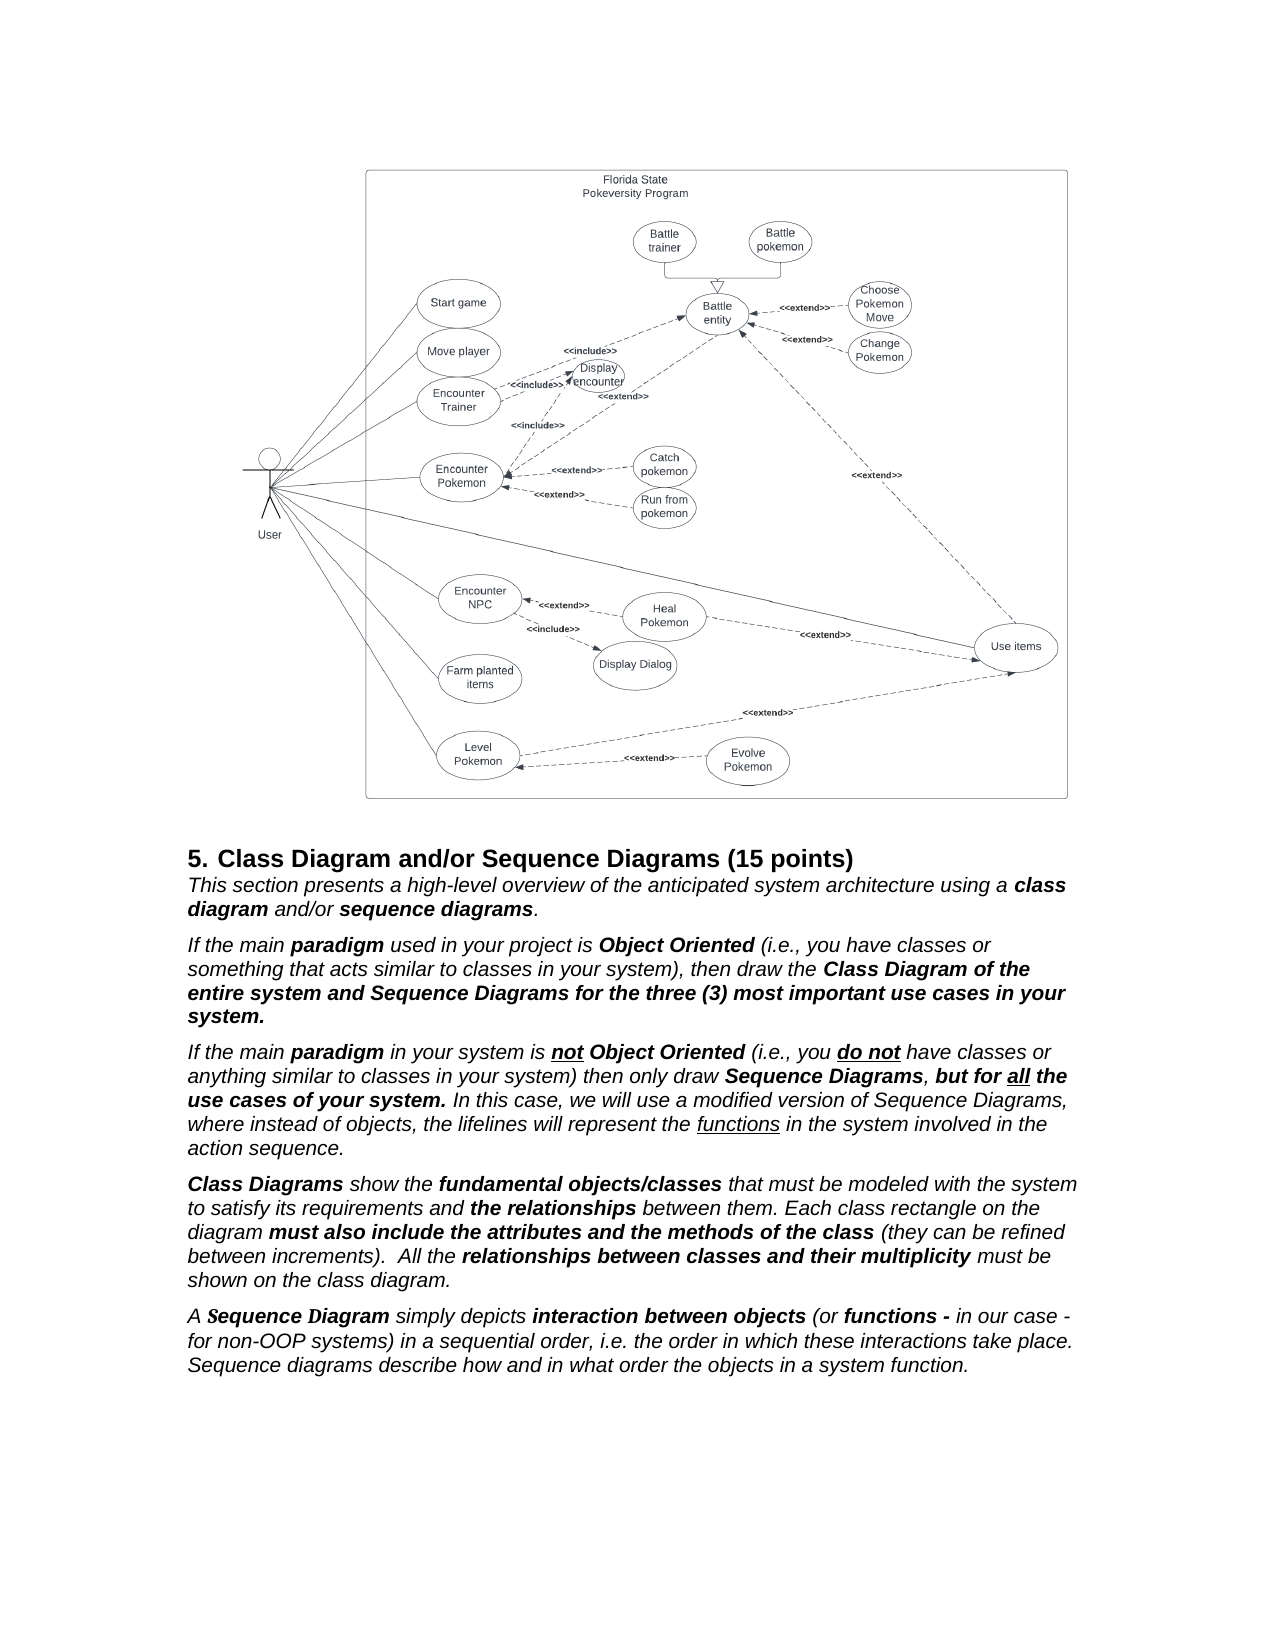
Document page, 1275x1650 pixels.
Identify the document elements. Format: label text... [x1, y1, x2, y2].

text Class Diagrams show the fundamental objects/classes that must be modeled with the system to satisfy its requirements and the relationships between them. Each class rectangle on the diagram must also include the attributes and the methods of the class (they can be refined between increments). All the relationships between classes and their multiplicity must be shown on the class diagram. [187, 1172, 1087, 1292]
subtitle Class Diagram and/or Sequence Diagrams (15 points) [187, 844, 1087, 872]
text If the main paradigm used in your project is Object Oriented (i.e., you have classes or something that acts similar to classes in your system), then draw the Class Diagram of the entire system and Sequence Diagrams for the three (3) most important use cases in your system. [187, 932, 1087, 1028]
text If the main paradigm in your system is not Object Oriented (i.e., you do not have classes or anything similar to classes in your system) then only draw Sequence Diagrams, but for all the use cases of your system. In this case, we will use a modified version of Sequence Diagrams, where instead of objects, the lifelines will represent the functions in the system involved in the action sequence. [187, 1040, 1087, 1160]
text This section presents a high-level overview of the anticipated system architecture using a class diagram and/or sequence diagrams. [187, 872, 1087, 920]
picture [187, 150, 1088, 819]
text A Sequence Diagram simply depicts interaction between objects (or functions - in our case - for non-OOP systems) in a sequential order, i.e. the order in which these interactions take place. Sequence diagrams describe how and in what order the objects in a system function. [187, 1304, 1087, 1376]
